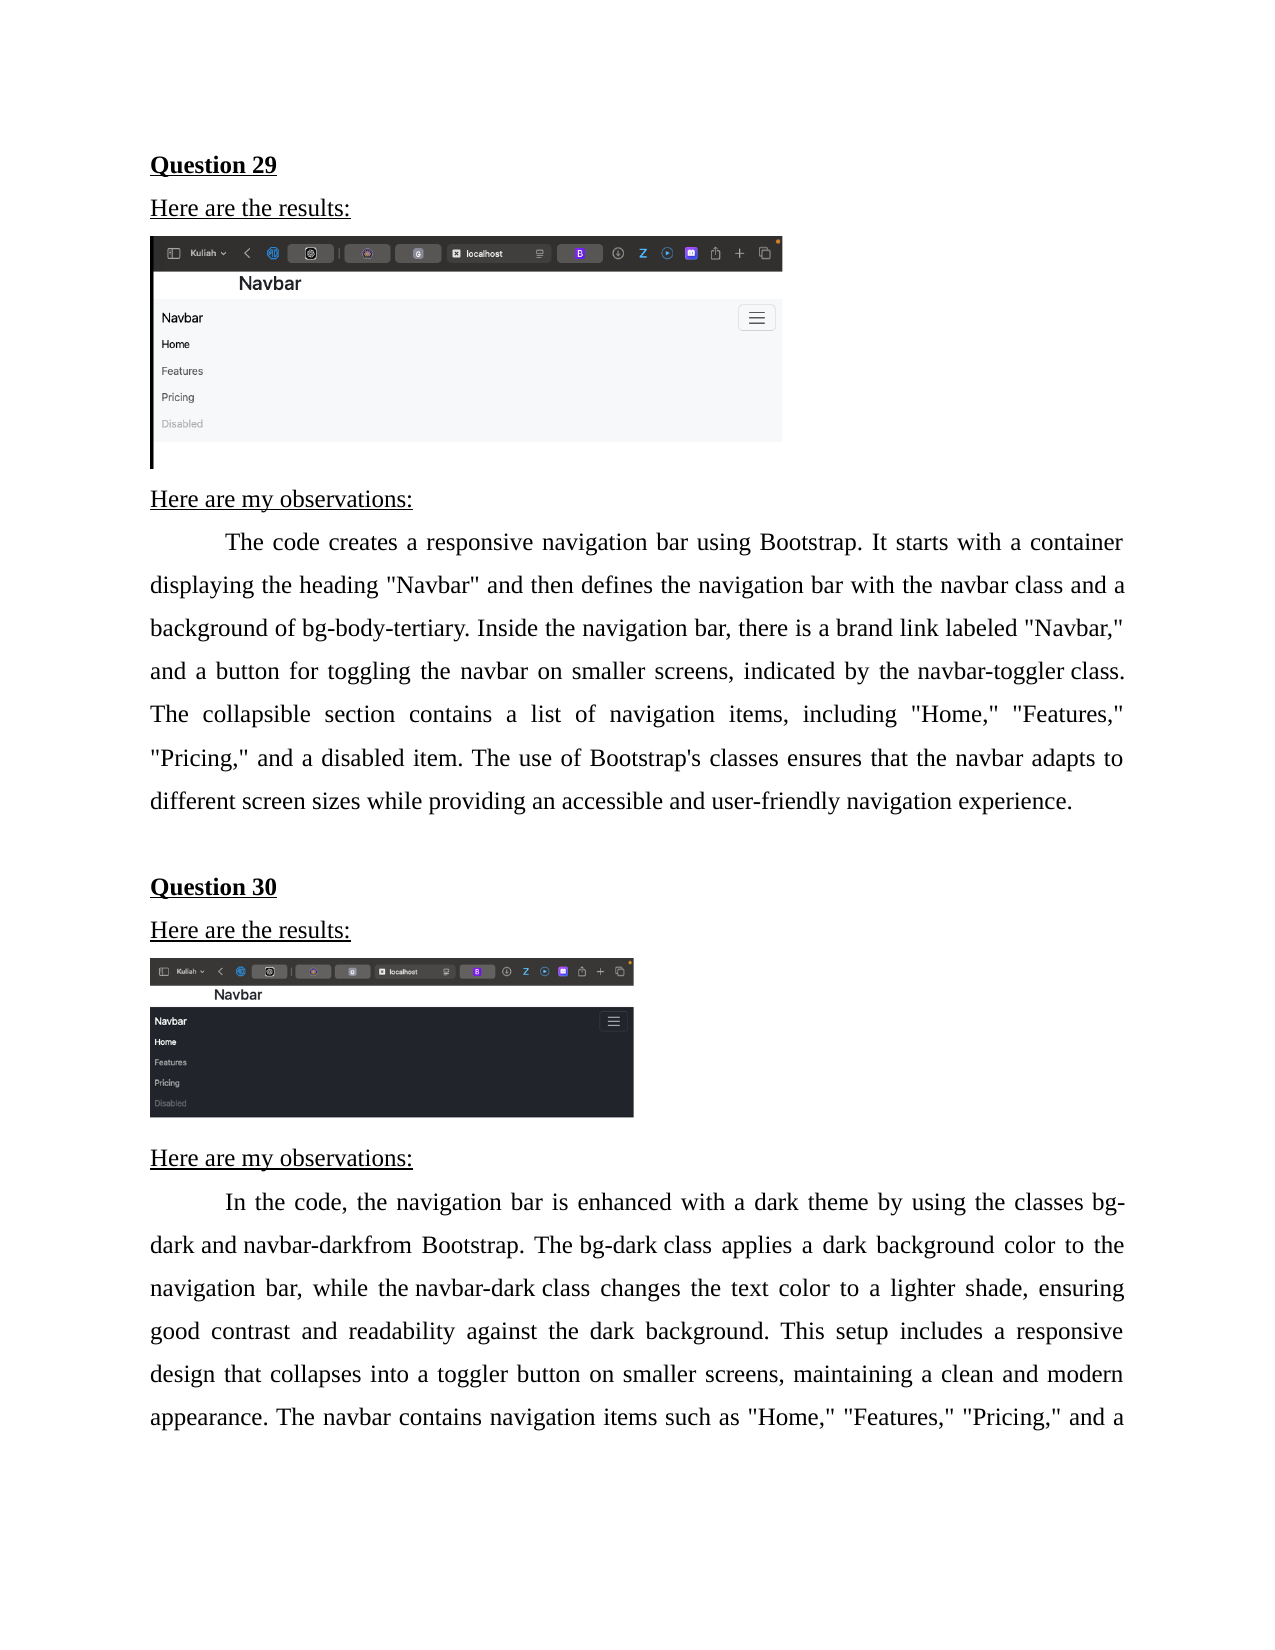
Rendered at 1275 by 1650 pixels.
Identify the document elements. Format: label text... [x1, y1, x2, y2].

text Question 29 [150, 150, 1125, 179]
picture [150, 236, 783, 469]
text Here are the results: [150, 915, 1125, 944]
text Here are my observations: [150, 1143, 1125, 1172]
text Question 30 [150, 872, 1125, 901]
text Here are my observations: [150, 484, 1125, 513]
text The code creates a responsive navigation bar using Bootstrap. It starts with a container displaying the heading "Navbar" and then defines the navigation bar with the navbar class and a background of bg-body-tertiary. Inside the navigation bar, there is a brand link labeled "Navbar," and a button for toggling the navbar on smaller screens, indicated by the navbar-toggler class. The collapsible section contains a list of navigation items, including "Home," "Features," "Pricing," and a disabled item. The use of Bootstrap's classes ensures that the navbar adapts to different screen sizes while providing an accessible and user-friendly navigation experience. [150, 527, 1125, 814]
text Here are the results: [150, 193, 1125, 222]
picture [150, 958, 634, 1129]
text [150, 1187, 1125, 1431]
